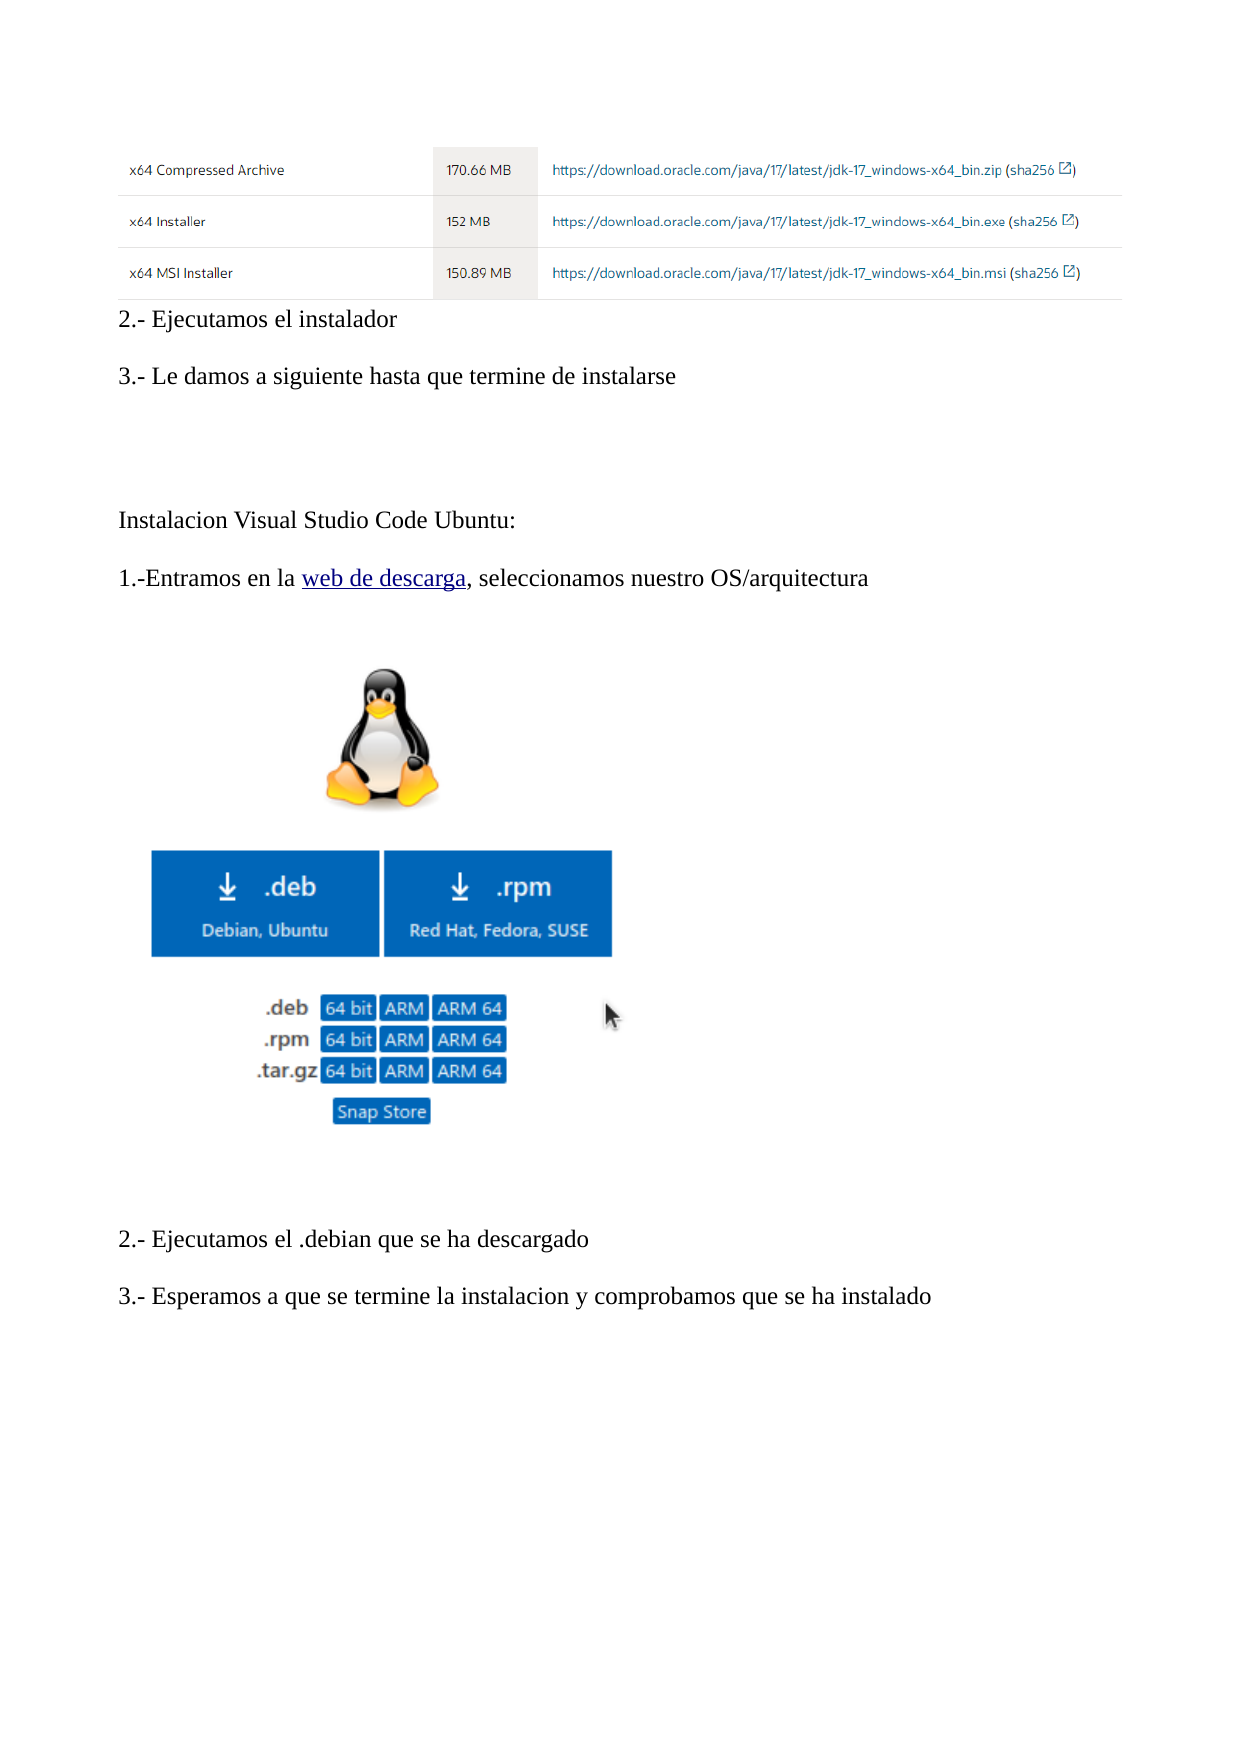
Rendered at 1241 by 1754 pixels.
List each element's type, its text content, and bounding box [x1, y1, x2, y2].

picture [118, 147, 1123, 304]
text 1.-Entramos en la web de descarga, seleccionamos nuestro OS/arquitectura [118, 563, 1122, 591]
text 2.- Ejecutamos el .debian que se ha descargado [118, 1224, 1122, 1253]
picture [110, 613, 651, 1209]
text Instalacion Visual Studio Code Ubuntu: [118, 505, 1122, 534]
text 2.- Ejecutamos el instalador [118, 304, 1122, 333]
text 3.- Esperamos a que se termine la instalacion y comprobamos que se ha instalado [118, 1281, 1122, 1310]
text 3.- Le damos a siguiente hasta que termine de instalarse [118, 361, 1122, 390]
